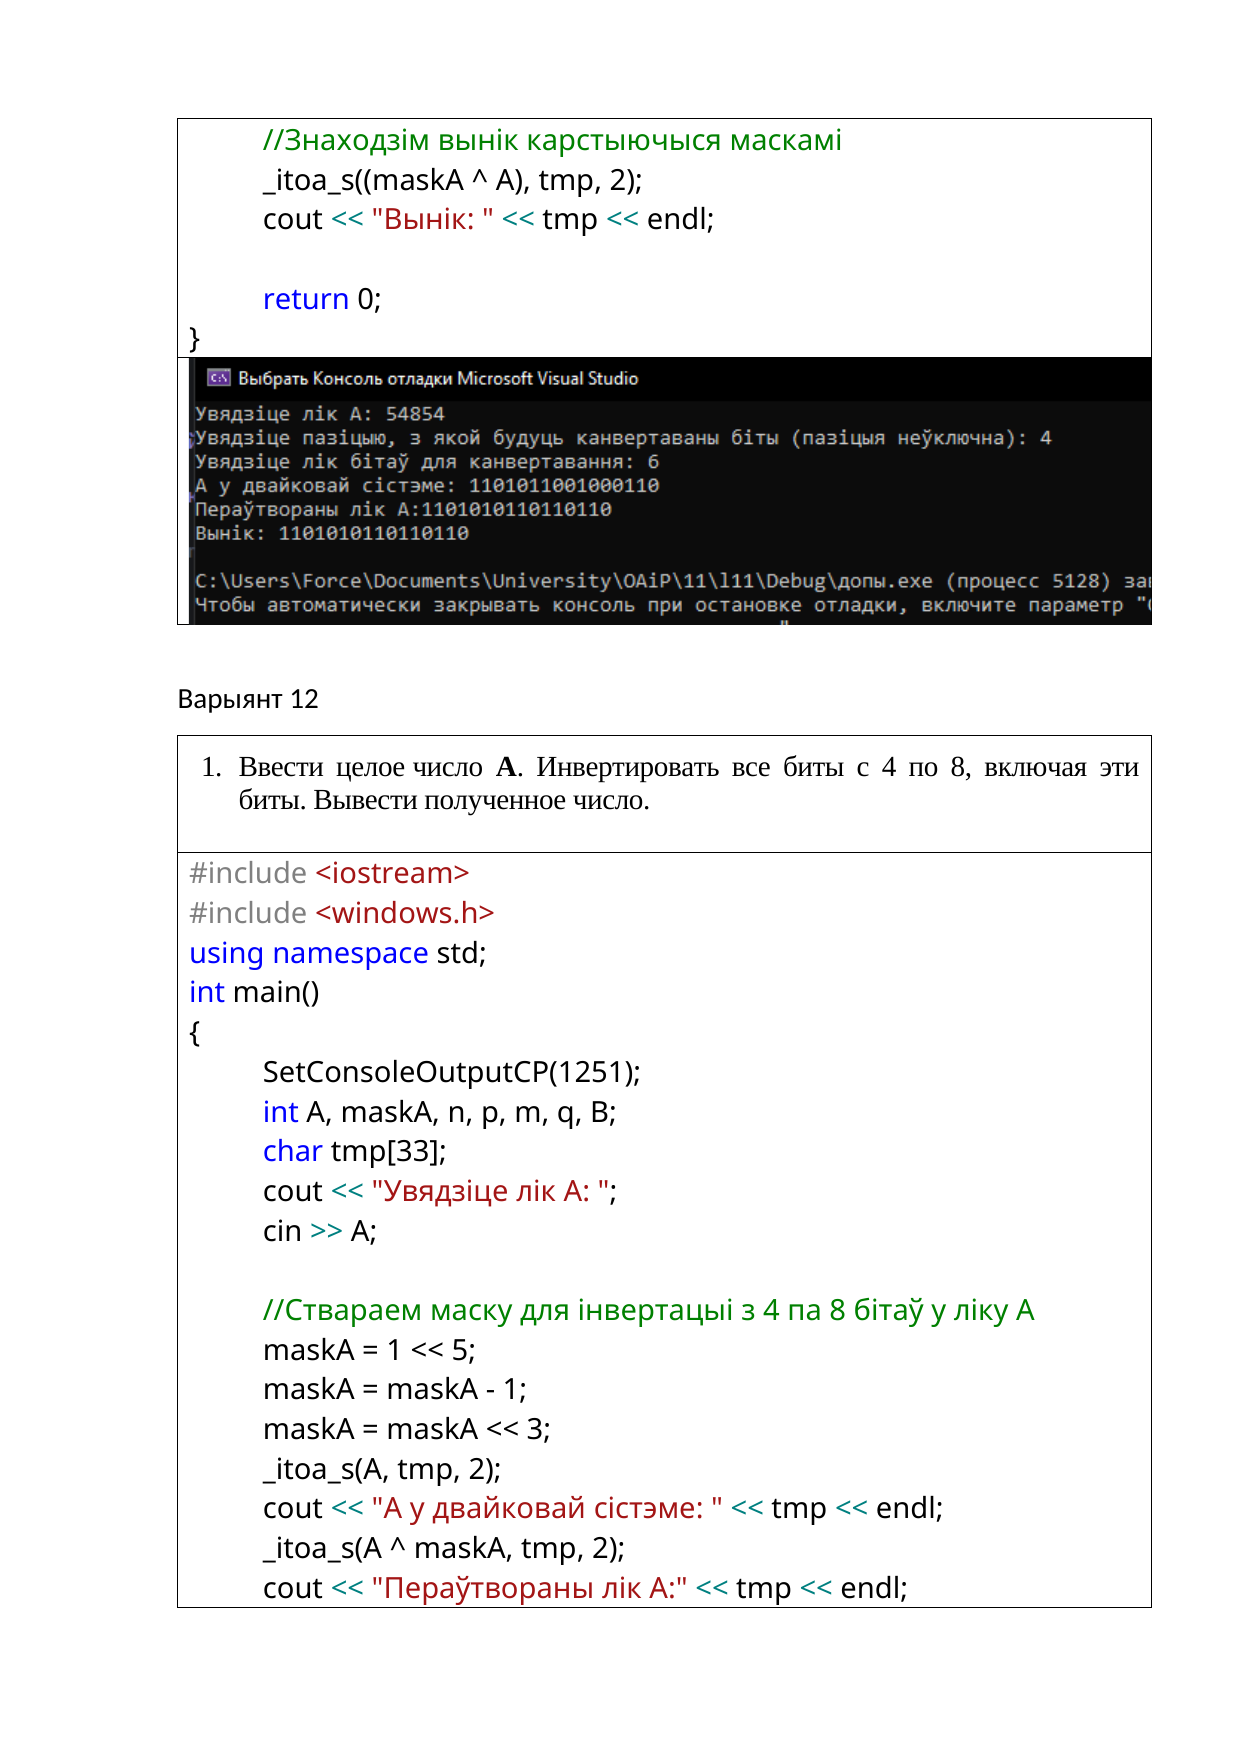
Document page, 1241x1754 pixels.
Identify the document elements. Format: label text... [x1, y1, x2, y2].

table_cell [178, 853, 1151, 1607]
table_header Ввести целое число A. Инвертировать все биты с 4 по 8, включая эти биты. Вывести полученное число. [178, 736, 1151, 852]
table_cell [178, 119, 1151, 357]
text Варыянт 12 [177, 680, 1152, 716]
table_cell [178, 358, 188, 624]
picture [188, 358, 1152, 625]
